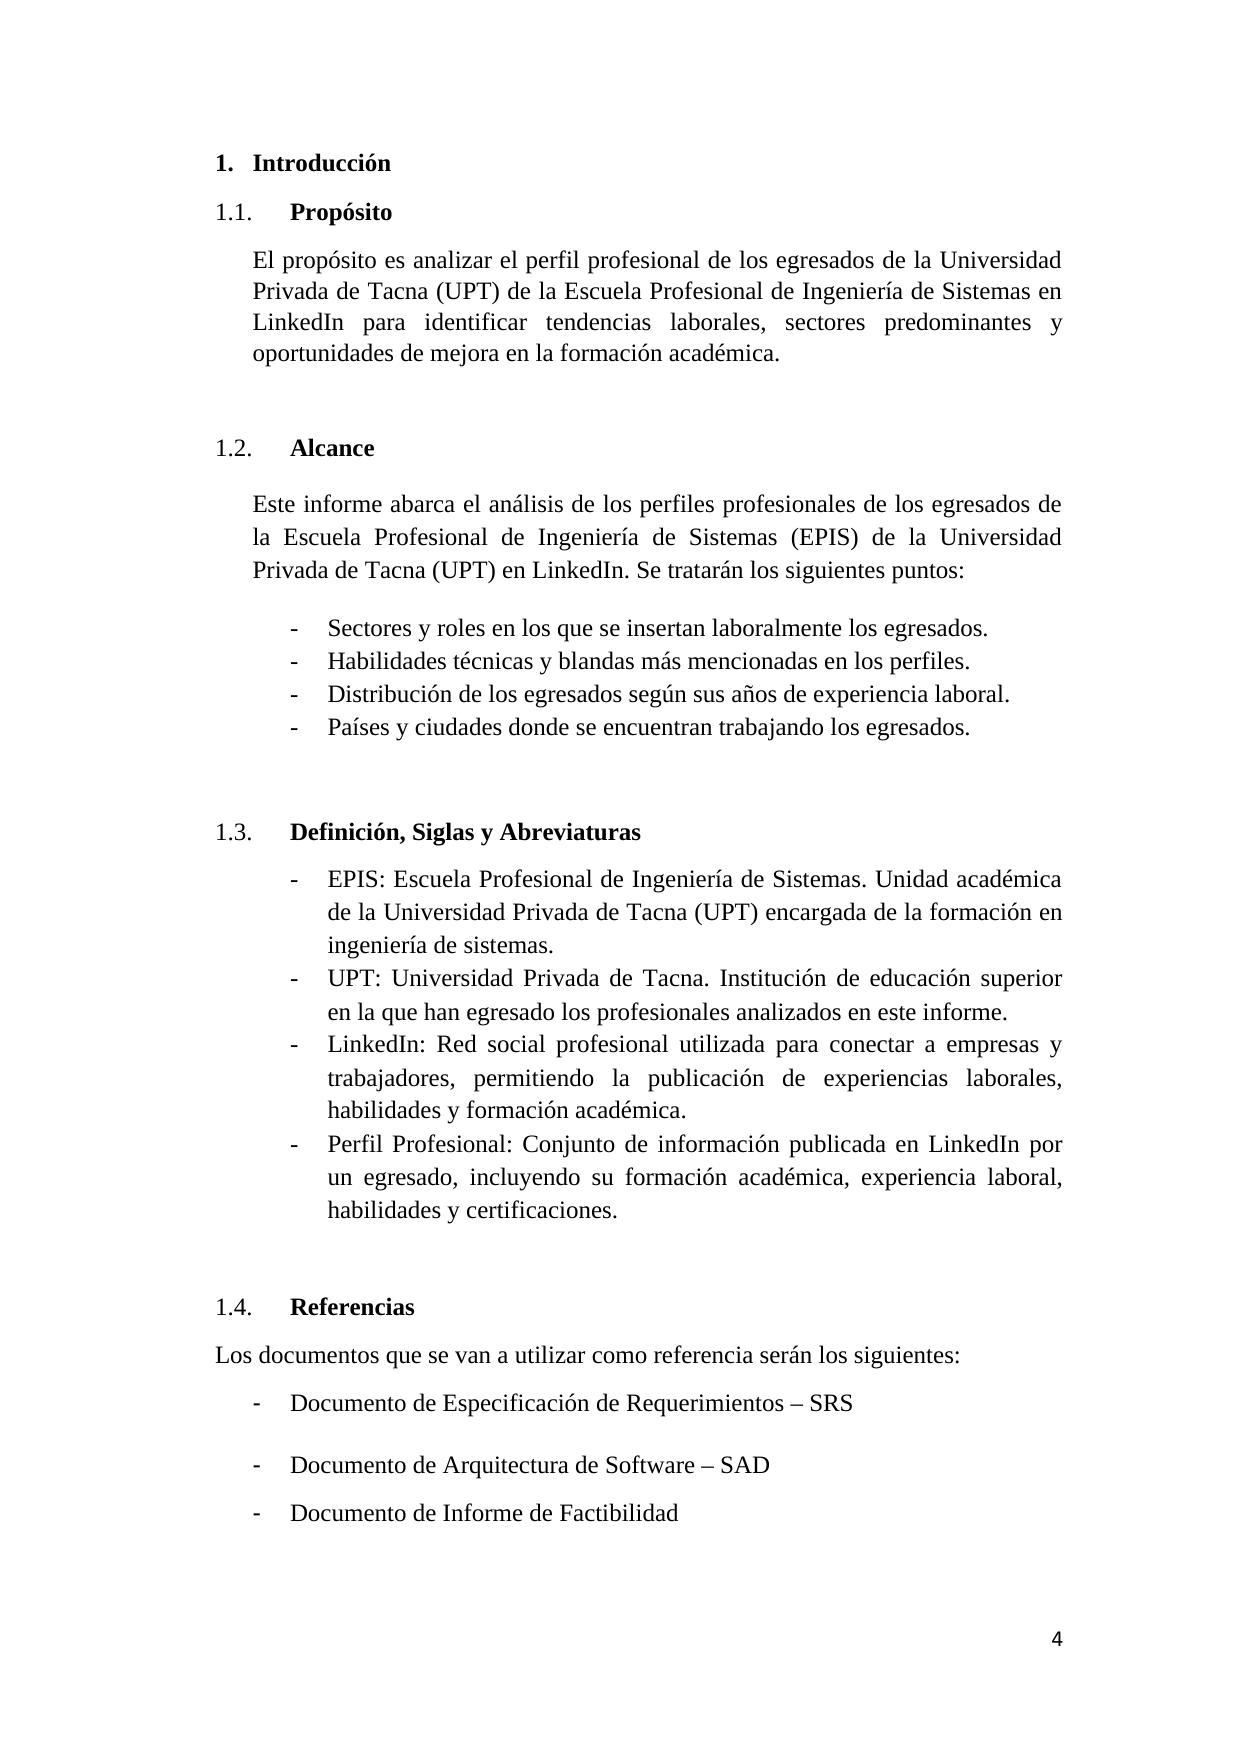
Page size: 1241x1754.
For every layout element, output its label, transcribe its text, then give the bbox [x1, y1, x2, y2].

list LinkedIn: Red social profesional utilizada para conectar a empresas y trabajadores, permitiendo la publicación de experiencias laborales, habilidades y formación académica. [290, 1029, 1063, 1124]
list Habilidades técnicas y blandas más mencionadas en los perfiles. [290, 646, 1063, 674]
list Países y ciudades donde se encuentran trabajando los egresados. [290, 712, 1063, 741]
subtitle Referencias [215, 1292, 1063, 1321]
list Distribución de los egresados según sus años de experiencia laboral. [290, 679, 1063, 708]
list Documento de Arquitectura de Software – SAD [252, 1450, 1063, 1478]
list Documento de Especificación de Requerimientos – SRS [252, 1387, 1063, 1416]
list Sectores y roles en los que se insertan laboralmente los egresados. [290, 613, 1063, 642]
text El propósito es analizar el perfil profesional de los egresados de la Universidad Privada de Tacna (UPT) de la Escuela Profesional de Ingeniería de Sistemas en LinkedIn para identificar tendencias laborales, sectores predominantes y oportunidades de mejora en la formación académica. [252, 245, 1063, 367]
list UPT: Universidad Privada de Tacna. Institución de educación superior en la que han egresado los profesionales analizados en este informe. [290, 963, 1063, 1025]
subtitle Alcance [215, 433, 1063, 461]
list EPIS: Escuela Profesional de Ingeniería de Sistemas. Unidad académica de la Universidad Privada de Tacna (UPT) encargada de la formación en ingeniería de sistemas. [290, 864, 1063, 959]
text Los documentos que se van a utilizar como referencia serán los siguientes: [215, 1340, 1063, 1368]
subtitle Introducción [215, 148, 1063, 176]
text Este informe abarca el análisis de los perfiles profesionales de los egresados de la Escuela Profesional de Ingeniería de Sistemas (EPIS) de la Universidad Privada de Tacna (UPT) en LinkedIn. Se tratarán los siguientes puntos: [252, 489, 1063, 583]
list Perfil Profesional: Conjunto de información publicada en LinkedIn por un egresado, incluyendo su formación académica, experiencia laboral, habilidades y certificaciones. [290, 1129, 1063, 1223]
subtitle Propósito [215, 197, 1063, 226]
list Documento de Informe de Factibilidad [252, 1497, 1063, 1526]
subtitle Definición, Siglas y Abreviaturas [215, 817, 1063, 846]
